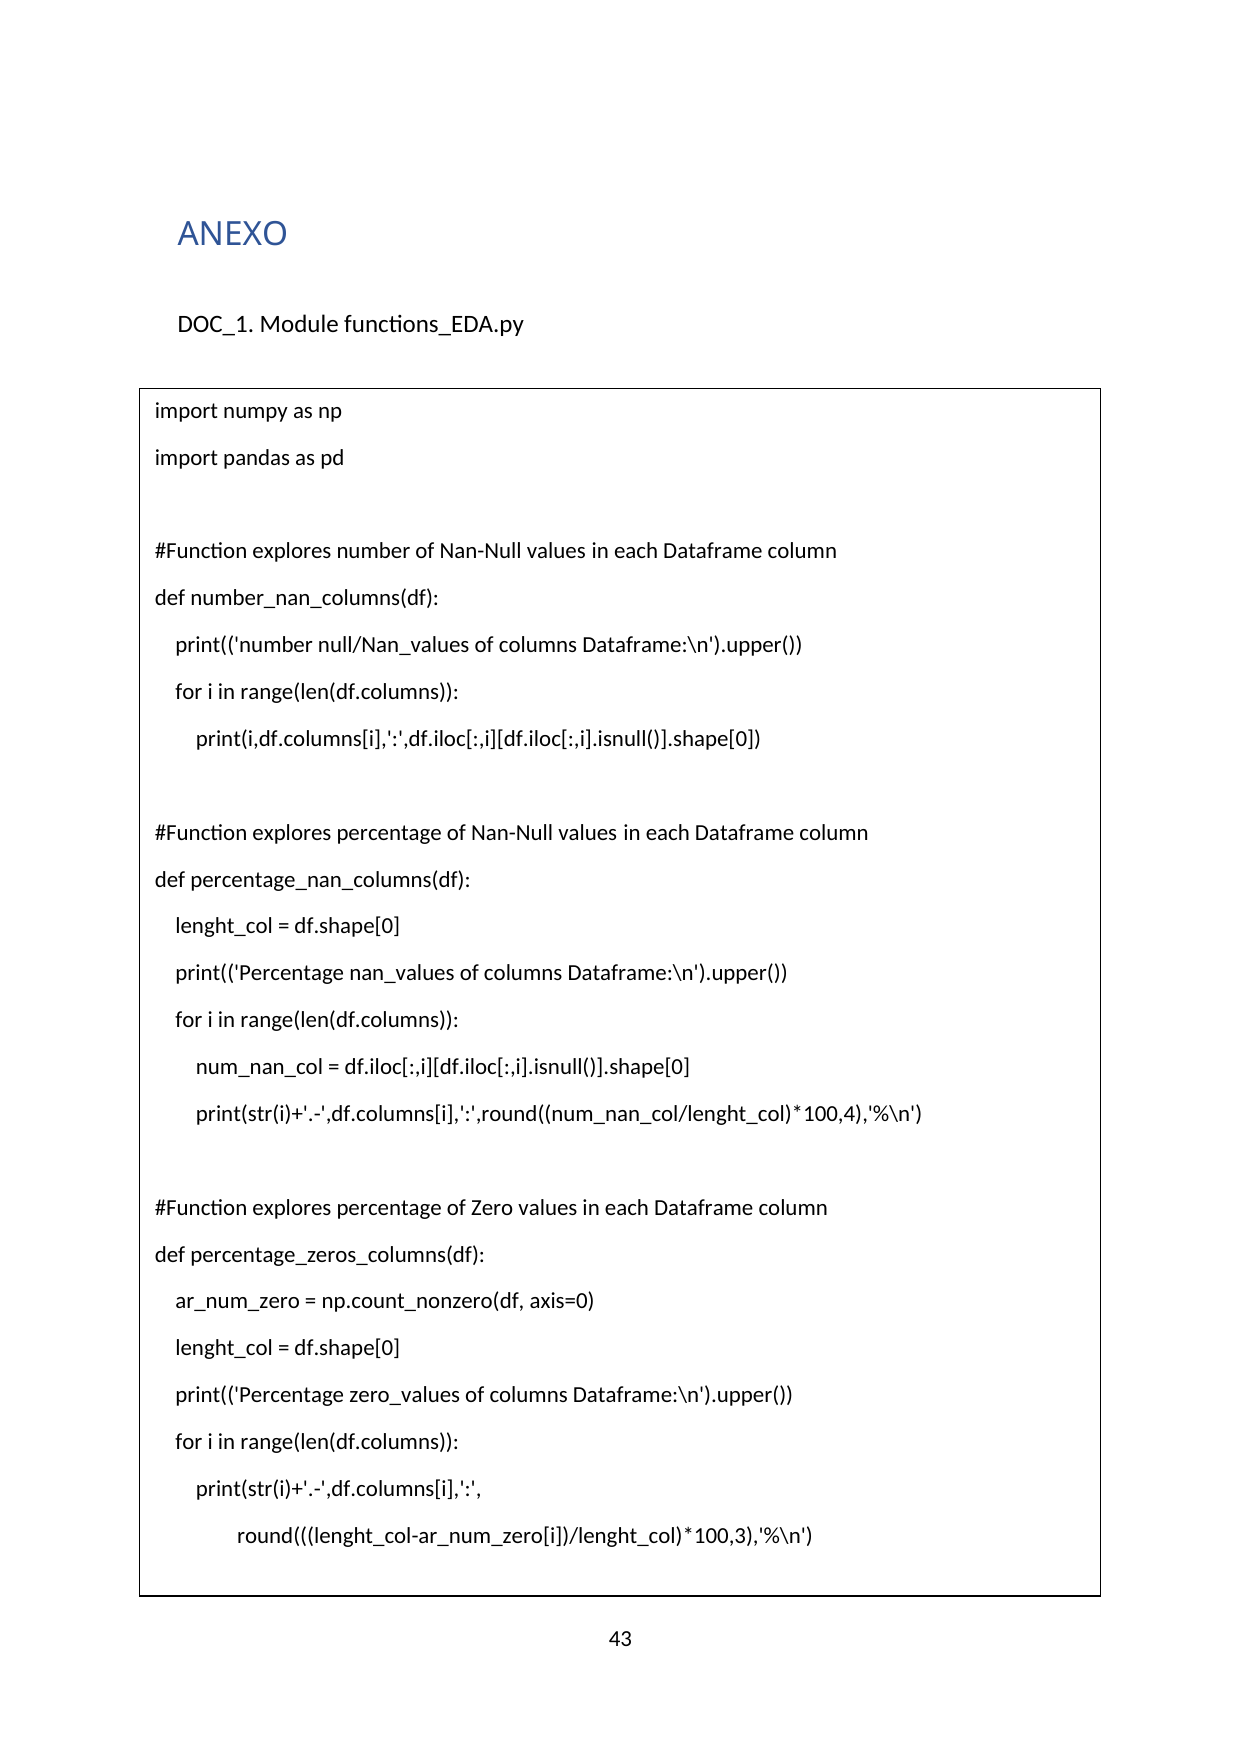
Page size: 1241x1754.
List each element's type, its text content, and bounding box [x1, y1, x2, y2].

text DOC_1. Module functions_EDA.py [177, 309, 1063, 339]
subtitle ANEXO [177, 210, 1063, 256]
